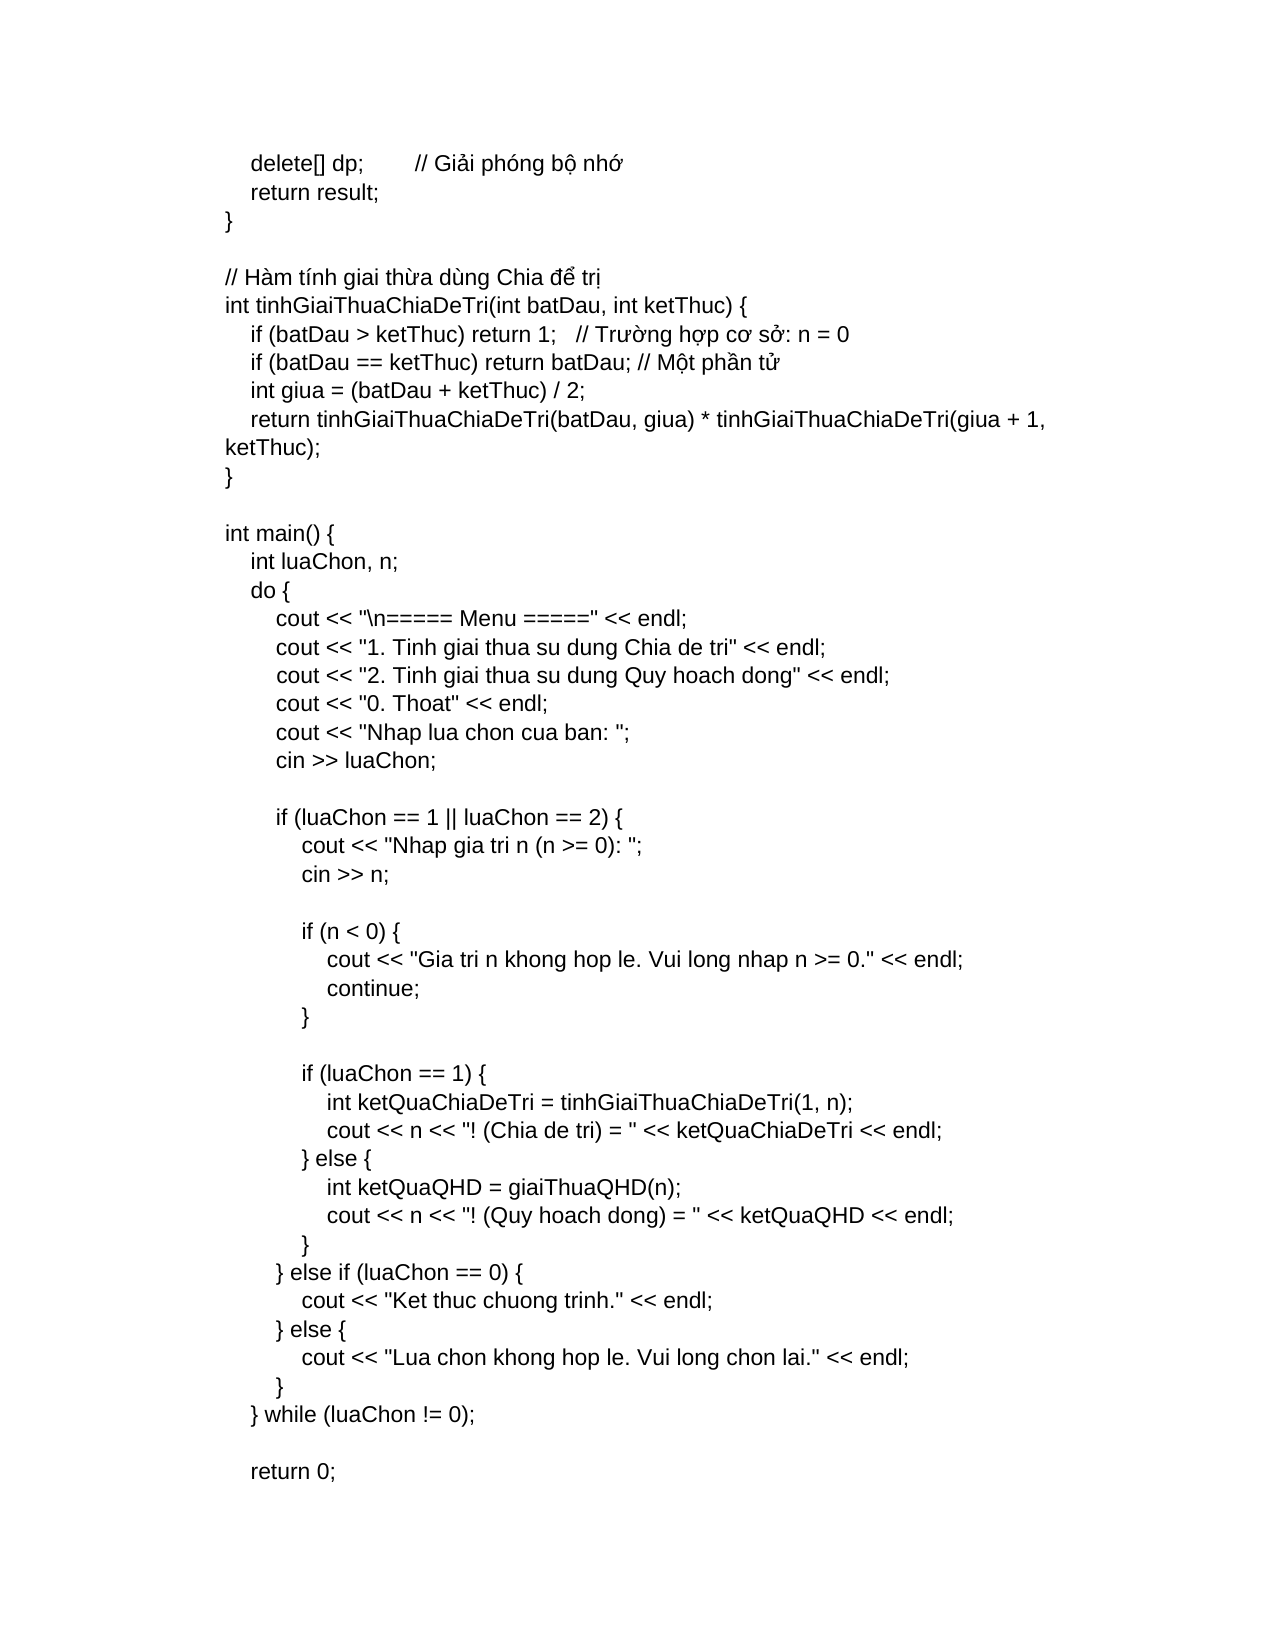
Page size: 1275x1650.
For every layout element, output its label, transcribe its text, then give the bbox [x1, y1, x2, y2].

list return 0; [225, 1458, 1125, 1484]
list int main() { [225, 520, 1125, 546]
list // Hàm tính giai thừa dùng Chia để trị [225, 264, 1125, 290]
list cout << "Ket thuc chuong trinh." << endl; [225, 1287, 1125, 1314]
list cout << "2. Tinh giai thua su dung Quy hoach dong" << endl; [225, 662, 1125, 688]
list } [225, 1003, 1125, 1029]
list cin >> luaChon; [225, 747, 1125, 773]
list int luaChon, n; [225, 548, 1125, 574]
list cout << "0. Thoat" << endl; [225, 690, 1125, 717]
list cout << "\n===== Menu =====" << endl; [225, 605, 1125, 631]
list } [225, 1373, 1125, 1399]
list continue; [225, 975, 1125, 1001]
list return tinhGiaiThuaChiaDeTri(batDau, giua) * tinhGiaiThuaChiaDeTri(giua + 1, ketThuc); [225, 406, 1125, 461]
list cout << n << "! (Chia de tri) = " << ketQuaChiaDeTri << endl; [225, 1117, 1125, 1143]
list if (batDau > ketThuc) return 1; // Trường hợp cơ sở: n = 0 [225, 321, 1125, 347]
list cout << "Lua chon khong hop le. Vui long chon lai." << endl; [225, 1344, 1125, 1371]
list if (luaChon == 1 || luaChon == 2) { [225, 804, 1125, 830]
list } else if (luaChon == 0) { [225, 1259, 1125, 1285]
list } [225, 1231, 1125, 1257]
list delete[] dp; // Giải phóng bộ nhớ [225, 150, 1125, 176]
list return result; [225, 178, 1125, 205]
list if (batDau == ketThuc) return batDau; // Một phần tử [225, 349, 1125, 375]
list int giua = (batDau + ketThuc) / 2; [225, 377, 1125, 404]
list int ketQuaChiaDeTri = tinhGiaiThuaChiaDeTri(1, n); [225, 1088, 1125, 1115]
list } else { [225, 1316, 1125, 1342]
list } [225, 463, 1125, 489]
list int tinhGiaiThuaChiaDeTri(int batDau, int ketThuc) { [225, 292, 1125, 318]
list } [225, 207, 1125, 233]
list if (n < 0) { [225, 918, 1125, 944]
list } while (luaChon != 0); [225, 1401, 1125, 1428]
list cout << "1. Tinh giai thua su dung Chia de tri" << endl; [225, 633, 1125, 660]
list cout << "Gia tri n khong hop le. Vui long nhap n >= 0." << endl; [225, 946, 1125, 973]
list do { [225, 577, 1125, 603]
list cout << n << "! (Quy hoach dong) = " << ketQuaQHD << endl; [225, 1202, 1125, 1228]
list cout << "Nhap gia tri n (n >= 0): "; [225, 832, 1125, 859]
list cin >> n; [225, 861, 1125, 887]
list int ketQuaQHD = giaiThuaQHD(n); [225, 1174, 1125, 1200]
list } else { [225, 1145, 1125, 1172]
list cout << "Nhap lua chon cua ban: "; [225, 719, 1125, 745]
list if (luaChon == 1) { [225, 1060, 1125, 1086]
